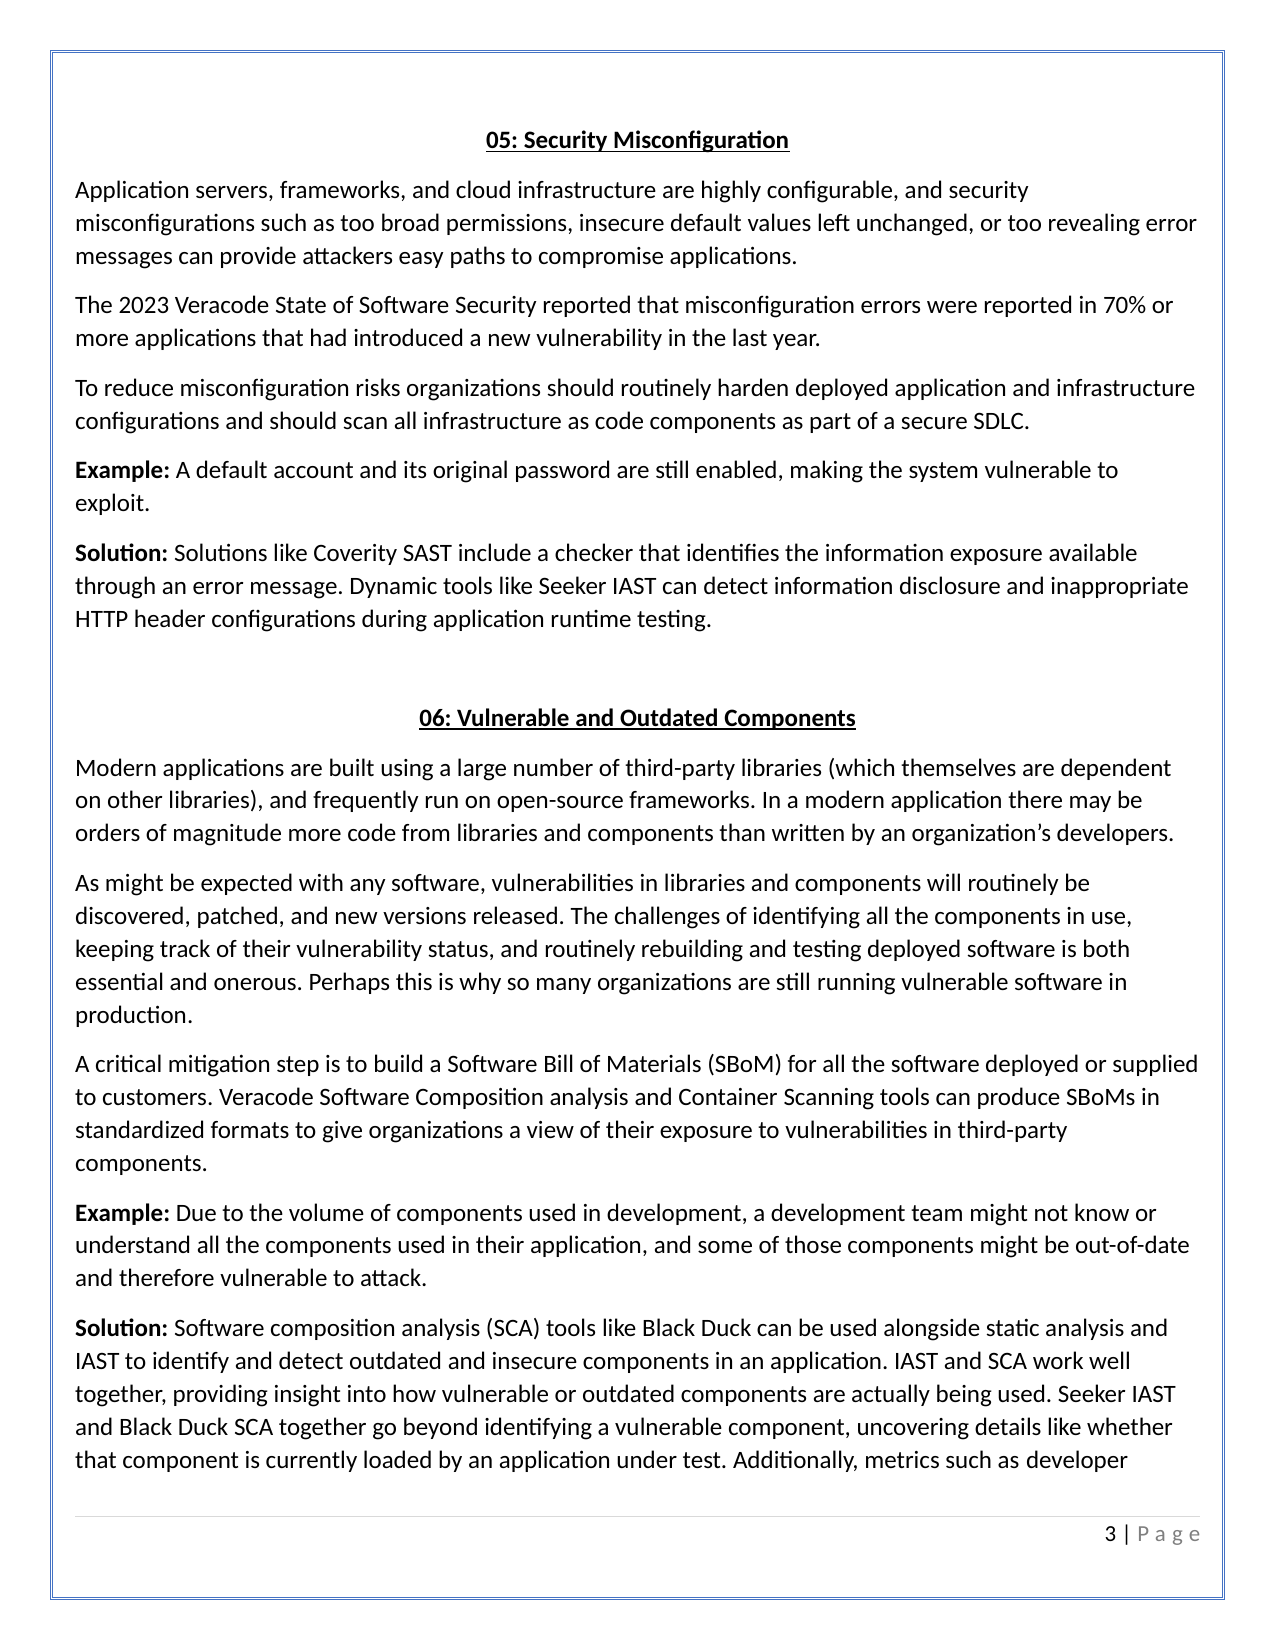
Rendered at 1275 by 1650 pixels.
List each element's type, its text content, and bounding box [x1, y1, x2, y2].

text The 2023 Veracode State of Software Security reported that misconfiguration errors were reported in 70% or more applications that had introduced a new vulnerability in the last year. [75, 289, 1200, 353]
text Solution: Solutions like Coverity SAST include a checker that identifies the information exposure available through an error message. Dynamic tools like Seeker IAST can detect information disclosure and inappropriate HTTP header configurations during application runtime testing. [75, 537, 1200, 633]
text 05: Security Misconfiguration [75, 124, 1200, 155]
text A critical mitigation step is to build a Software Bill of Materials (SBoM) for all the software deployed or supplied to customers. Veracode Software Composition analysis and Container Scanning tools can produce SBoMs in standardized formats to give organizations a view of their exposure to vulnerabilities in third-party components. [75, 1048, 1200, 1178]
text To reduce misconfiguration risks organizations should routinely harden deployed application and infrastructure configurations and should scan all infrastructure as code components as part of a secure SDLC. [75, 372, 1200, 436]
text Example: A default account and its original password are still enabled, making the system vulnerable to exploit. [75, 454, 1200, 518]
text Modern applications are built using a large number of third-party libraries (which themselves are dependent on other libraries), and frequently run on open-source frameworks. In a modern application there may be orders of magnitude more code from libraries and components than written by an organization’s developers. [75, 752, 1200, 848]
text As might be expected with any software, vulnerabilities in libraries and components will routinely be discovered, patched, and new versions released. The challenges of identifying all the components in use, keeping track of their vulnerability status, and routinely rebuilding and testing deployed software is both essential and onerous. Perhaps this is why so many organizations are still running vulnerable software in production. [75, 867, 1200, 1029]
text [75, 1312, 1200, 1474]
text Example: Due to the volume of components used in development, a development team might not know or understand all the components used in their application, and some of those components might be out-of-date and therefore vulnerable to attack. [75, 1197, 1200, 1293]
text 06: Vulnerable and Outdated Components [75, 702, 1200, 733]
text Application servers, frameworks, and cloud infrastructure are highly configurable, and security misconfigurations such as too broad permissions, insecure default values left unchanged, or too revealing error messages can provide attackers easy paths to compromise applications. [75, 174, 1200, 271]
